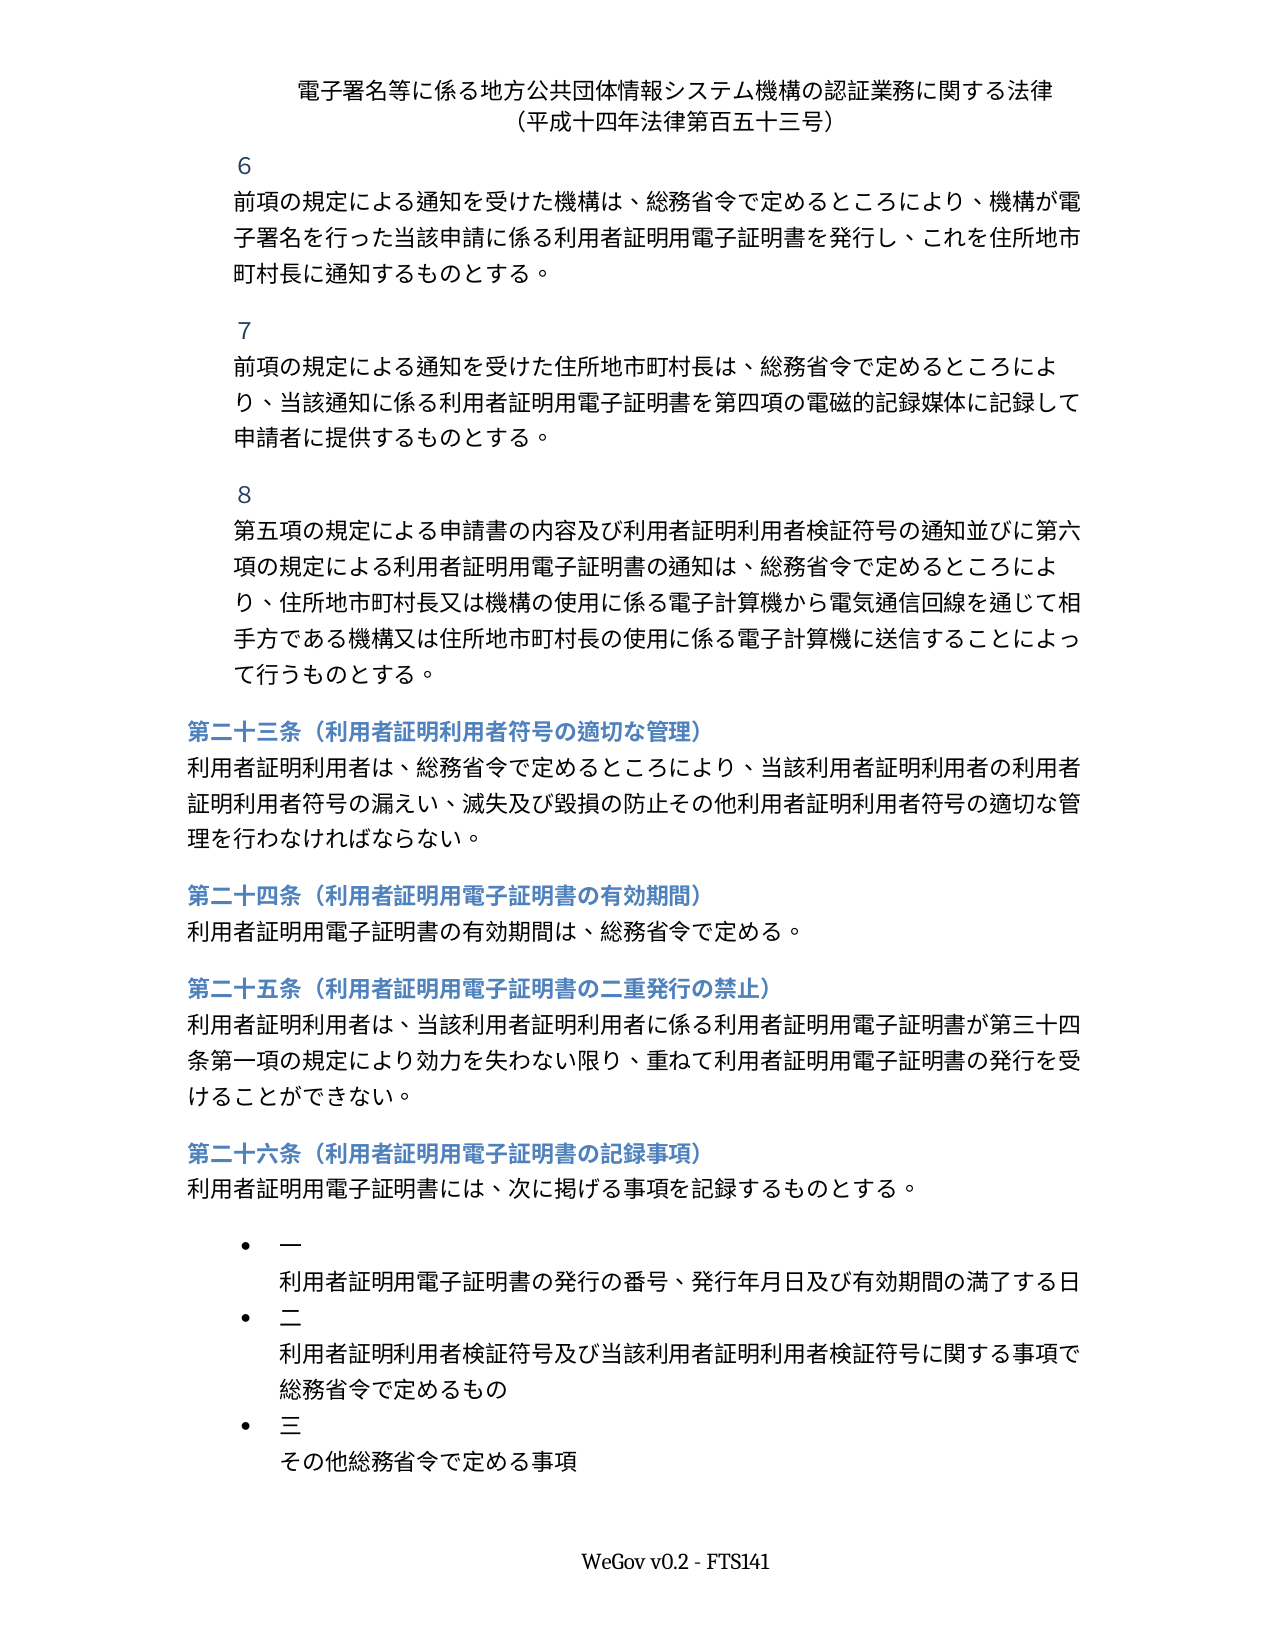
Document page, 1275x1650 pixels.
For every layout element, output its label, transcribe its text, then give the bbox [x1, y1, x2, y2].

list 一 利用者証明用電子証明書の発行の番号、発行年月日及び有効期間の満了する日 [242, 1230, 1087, 1297]
subtitle 第二十三条（利用者証明利用者符号の適切な管理） [187, 716, 1087, 747]
text 利用者証明利用者は、総務省令で定めるところにより、当該利用者証明利用者の利用者証明利用者符号の漏えい、滅失及び毀損の防止その他利用者証明利用者符号の適切な管理を行わなければならない。 [187, 752, 1087, 855]
list 二 利用者証明利用者検証符号及び当該利用者証明利用者検証符号に関する事項で総務省令で定めるもの [242, 1302, 1087, 1405]
text 利用者証明利用者は、当該利用者証明利用者に係る利用者証明用電子証明書が第三十四条第一項の規定により効力を失わない限り、重ねて利用者証明用電子証明書の発行を受けることができない。 [187, 1009, 1087, 1112]
text 前項の規定による通知を受けた機構は、総務省令で定めるところにより、機構が電子署名を行った当該申請に係る利用者証明用電子証明書を発行し、これを住所地市町村長に通知するものとする。 [233, 186, 1087, 289]
subtitle 第二十四条（利用者証明用電子証明書の有効期間） [187, 880, 1087, 911]
subtitle ６ [233, 150, 1087, 181]
subtitle ７ [233, 314, 1087, 346]
subtitle 第二十六条（利用者証明用電子証明書の記録事項） [187, 1137, 1087, 1169]
subtitle 第二十五条（利用者証明用電子証明書の二重発行の禁止） [187, 973, 1087, 1004]
text 前項の規定による通知を受けた住所地市町村長は、総務省令で定めるところにより、当該通知に係る利用者証明用電子証明書を第四項の電磁的記録媒体に記録して申請者に提供するものとする。 [233, 351, 1087, 454]
subtitle ８ [233, 479, 1087, 510]
text 利用者証明用電子証明書には、次に掲げる事項を記録するものとする。 [187, 1173, 1087, 1205]
text 利用者証明用電子証明書の有効期間は、総務省令で定める。 [187, 916, 1087, 947]
list 三 その他総務省令で定める事項 [242, 1410, 1087, 1477]
text 第五項の規定による申請書の内容及び利用者証明利用者検証符号の通知並びに第六項の規定による利用者証明用電子証明書の通知は、総務省令で定めるところにより、住所地市町村長又は機構の使用に係る電子計算機から電気通信回線を通じて相手方である機構又は住所地市町村長の使用に係る電子計算機に送信することによって行うものとする。 [233, 515, 1087, 690]
